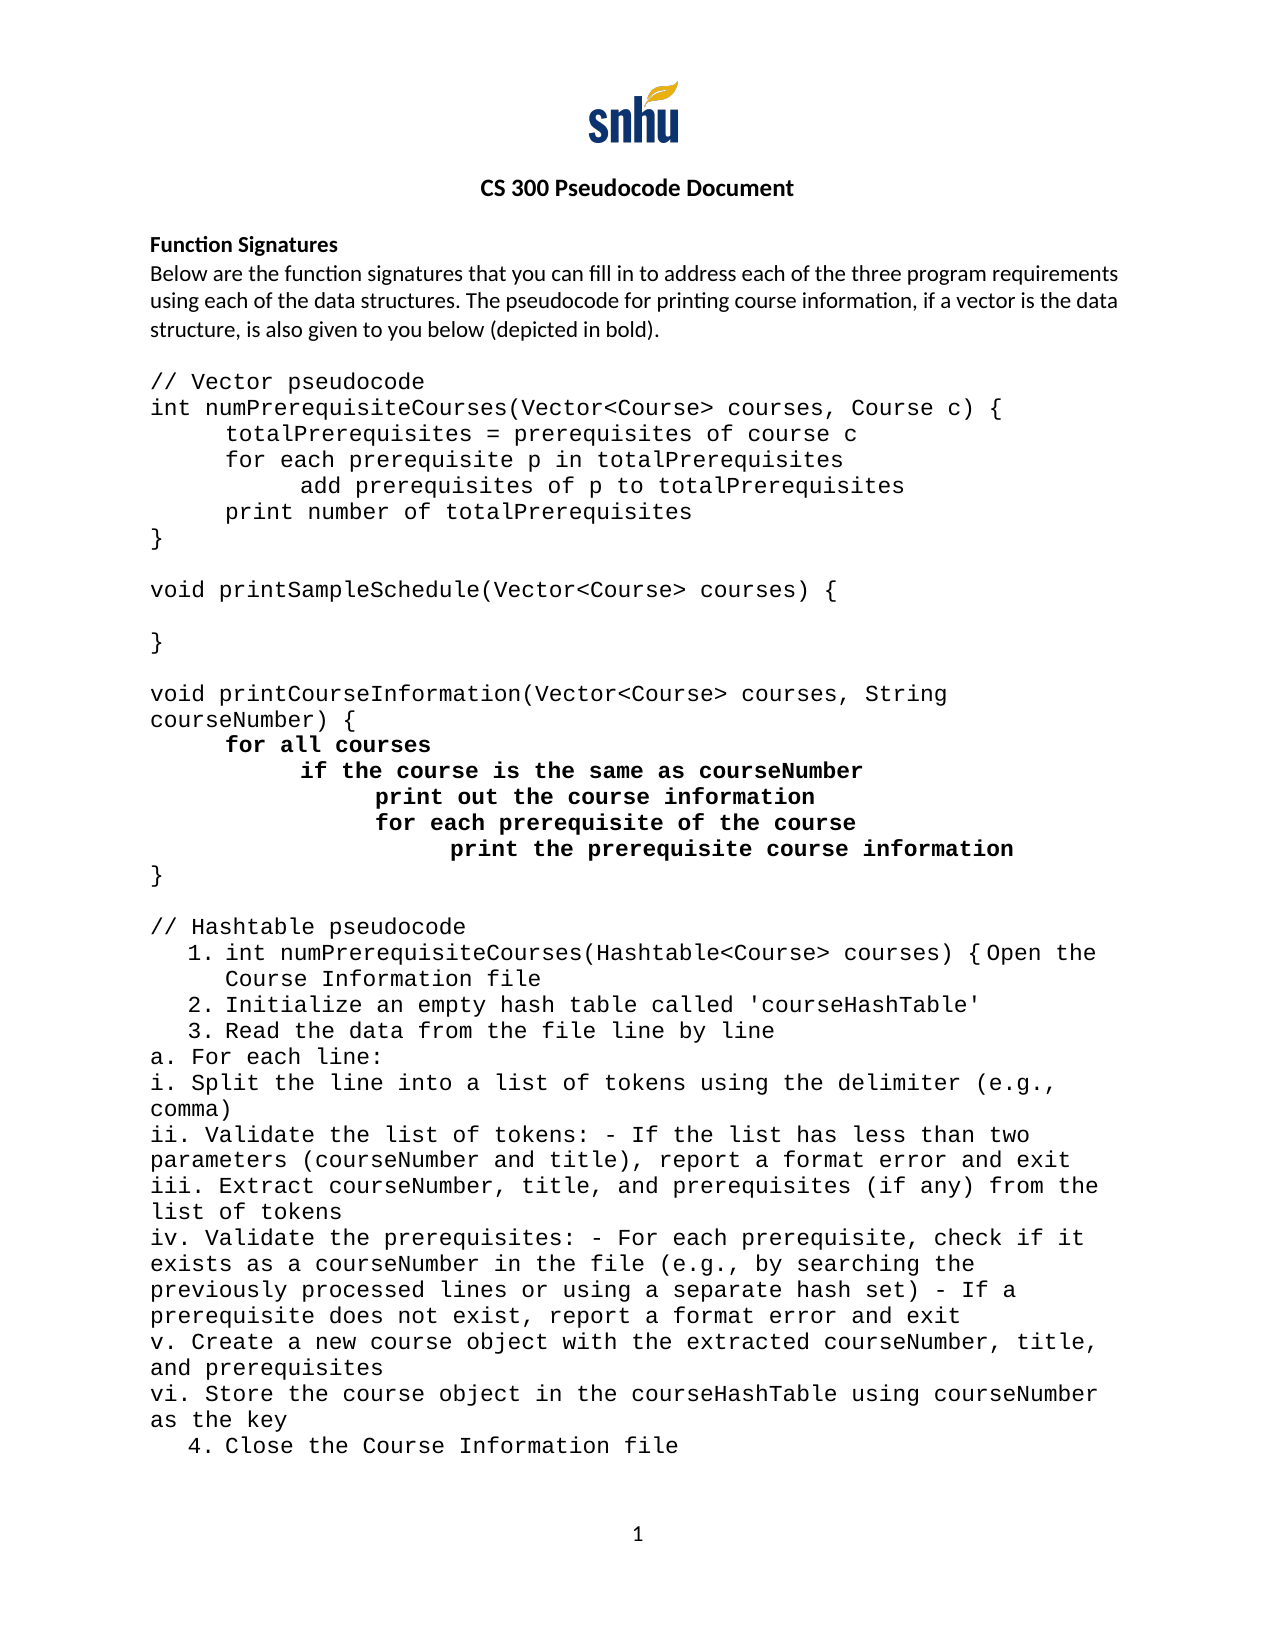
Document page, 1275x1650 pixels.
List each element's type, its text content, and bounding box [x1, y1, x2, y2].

text } [150, 526, 1125, 552]
text iii. Extract courseNumber, title, and prerequisites (if any) from the list of tokens [150, 1175, 1125, 1227]
list Close the Course Information file [187, 1434, 1125, 1460]
text ii. Validate the list of tokens: - If the list has less than two parameters (courseNumber and title), report a format error and exit [150, 1123, 1125, 1175]
list Read the data from the file line by line [187, 1019, 1125, 1045]
text } [150, 630, 1125, 656]
text int numPrerequisiteCourses(Vector<Course> courses, Course c) { [150, 397, 1125, 423]
text if the course is the same as courseNumber [150, 760, 1125, 786]
text v. Create a new course object with the extracted courseNumber, title, and prerequisites [150, 1330, 1125, 1382]
text for each prerequisite of the course [150, 812, 1125, 838]
text // Hashtable pseudocode [150, 915, 1125, 941]
text add prerequisites of p to totalPrerequisites [150, 474, 1125, 500]
text a. For each line: [150, 1045, 1125, 1071]
subtitle Function Signatures [150, 231, 1125, 259]
text totalPrerequisites = prerequisites of course c [150, 423, 1125, 448]
text void printSampleSchedule(Vector<Course> courses) { [150, 578, 1125, 604]
text Below are the function signatures that you can fill in to address each of the three program requirements using each of the data structures. The pseudocode for printing course information, if a vector is the data structure, is also given to you below (depicted in bold). [150, 259, 1125, 343]
text vi. Store the course object in the courseHashTable using courseNumber as the key [150, 1382, 1125, 1434]
text iv. Validate the prerequisites: - For each prerequisite, check if it exists as a courseNumber in the file (e.g., by searching the previously processed lines or using a separate hash set) - If a prerequisite does not exist, report a format error and exit [150, 1227, 1125, 1330]
text for each prerequisite p in totalPrerequisites [150, 448, 1125, 474]
text print out the course information [150, 786, 1125, 812]
list int numPrerequisiteCourses(Hashtable<Course> courses) { Open the Course Information file [187, 941, 1125, 993]
text void printCourseInformation(Vector<Course> courses, String courseNumber) { [150, 682, 1125, 734]
text i. Split the line into a list of tokens using the delimiter (e.g., comma) [150, 1071, 1125, 1123]
text print the prerequisite course information [150, 838, 1125, 863]
text } [150, 863, 1125, 889]
text print number of totalPrerequisites [150, 500, 1125, 526]
subtitle CS 300 Pseudocode Document [150, 172, 1125, 203]
text for all courses [150, 734, 1125, 760]
list Initialize an empty hash table called 'courseHashTable' [187, 993, 1125, 1019]
text // Vector pseudocode [150, 371, 1125, 397]
picture [568, 75, 707, 152]
